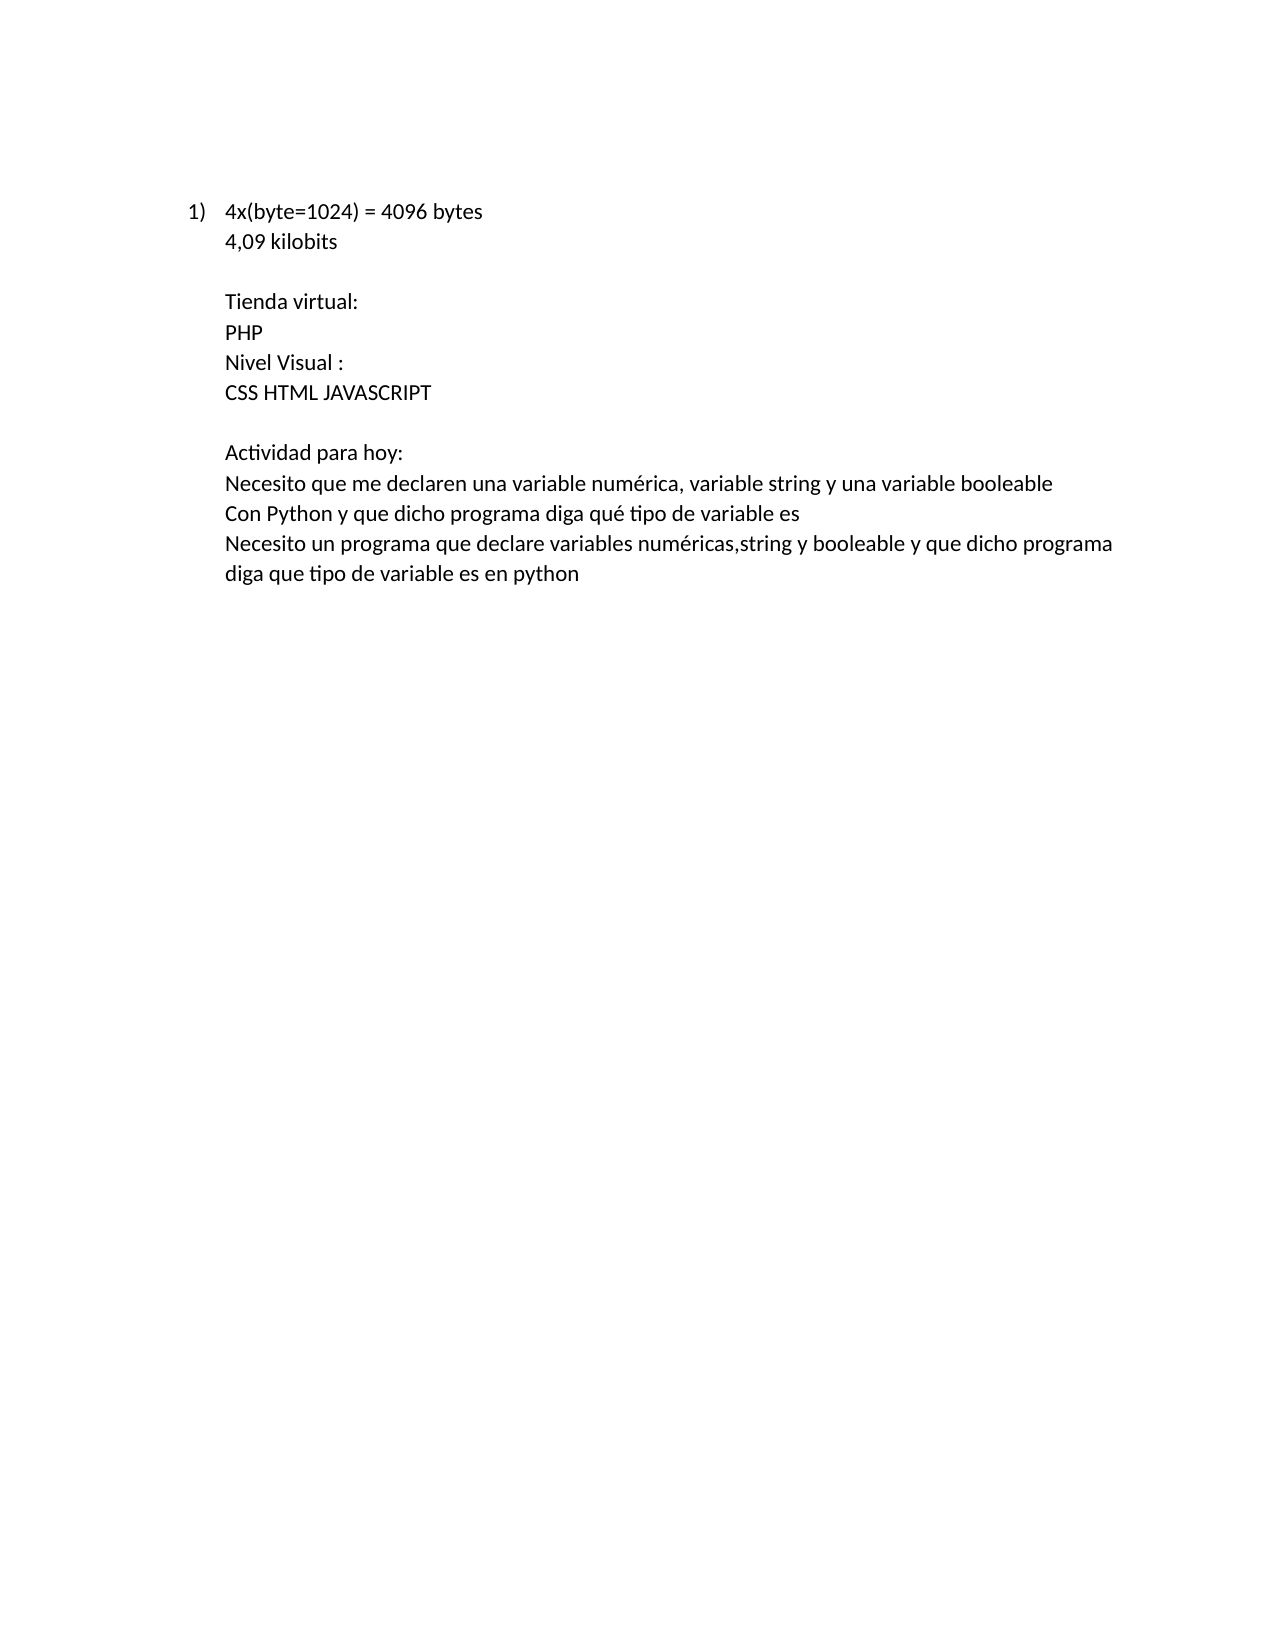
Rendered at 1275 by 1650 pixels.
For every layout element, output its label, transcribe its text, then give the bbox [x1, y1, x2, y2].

list PHP [225, 318, 1125, 346]
list Necesito un programa que declare variables numéricas,string y booleable y que dicho programa diga que tipo de variable es en python [225, 529, 1125, 587]
list Con Python y que dicho programa diga qué tipo de variable es [225, 499, 1125, 527]
list 4,09 kilobits [225, 227, 1125, 255]
list CSS HTML JAVASCRIPT [225, 378, 1125, 406]
list Actividad para hoy: [225, 438, 1125, 467]
list Tienda virtual: [225, 287, 1125, 316]
list Necesito que me declaren una variable numérica, variable string y una variable booleable [225, 469, 1125, 497]
list Nivel Visual : [225, 348, 1125, 376]
list 4x(byte=1024) = 4096 bytes [187, 197, 1125, 225]
